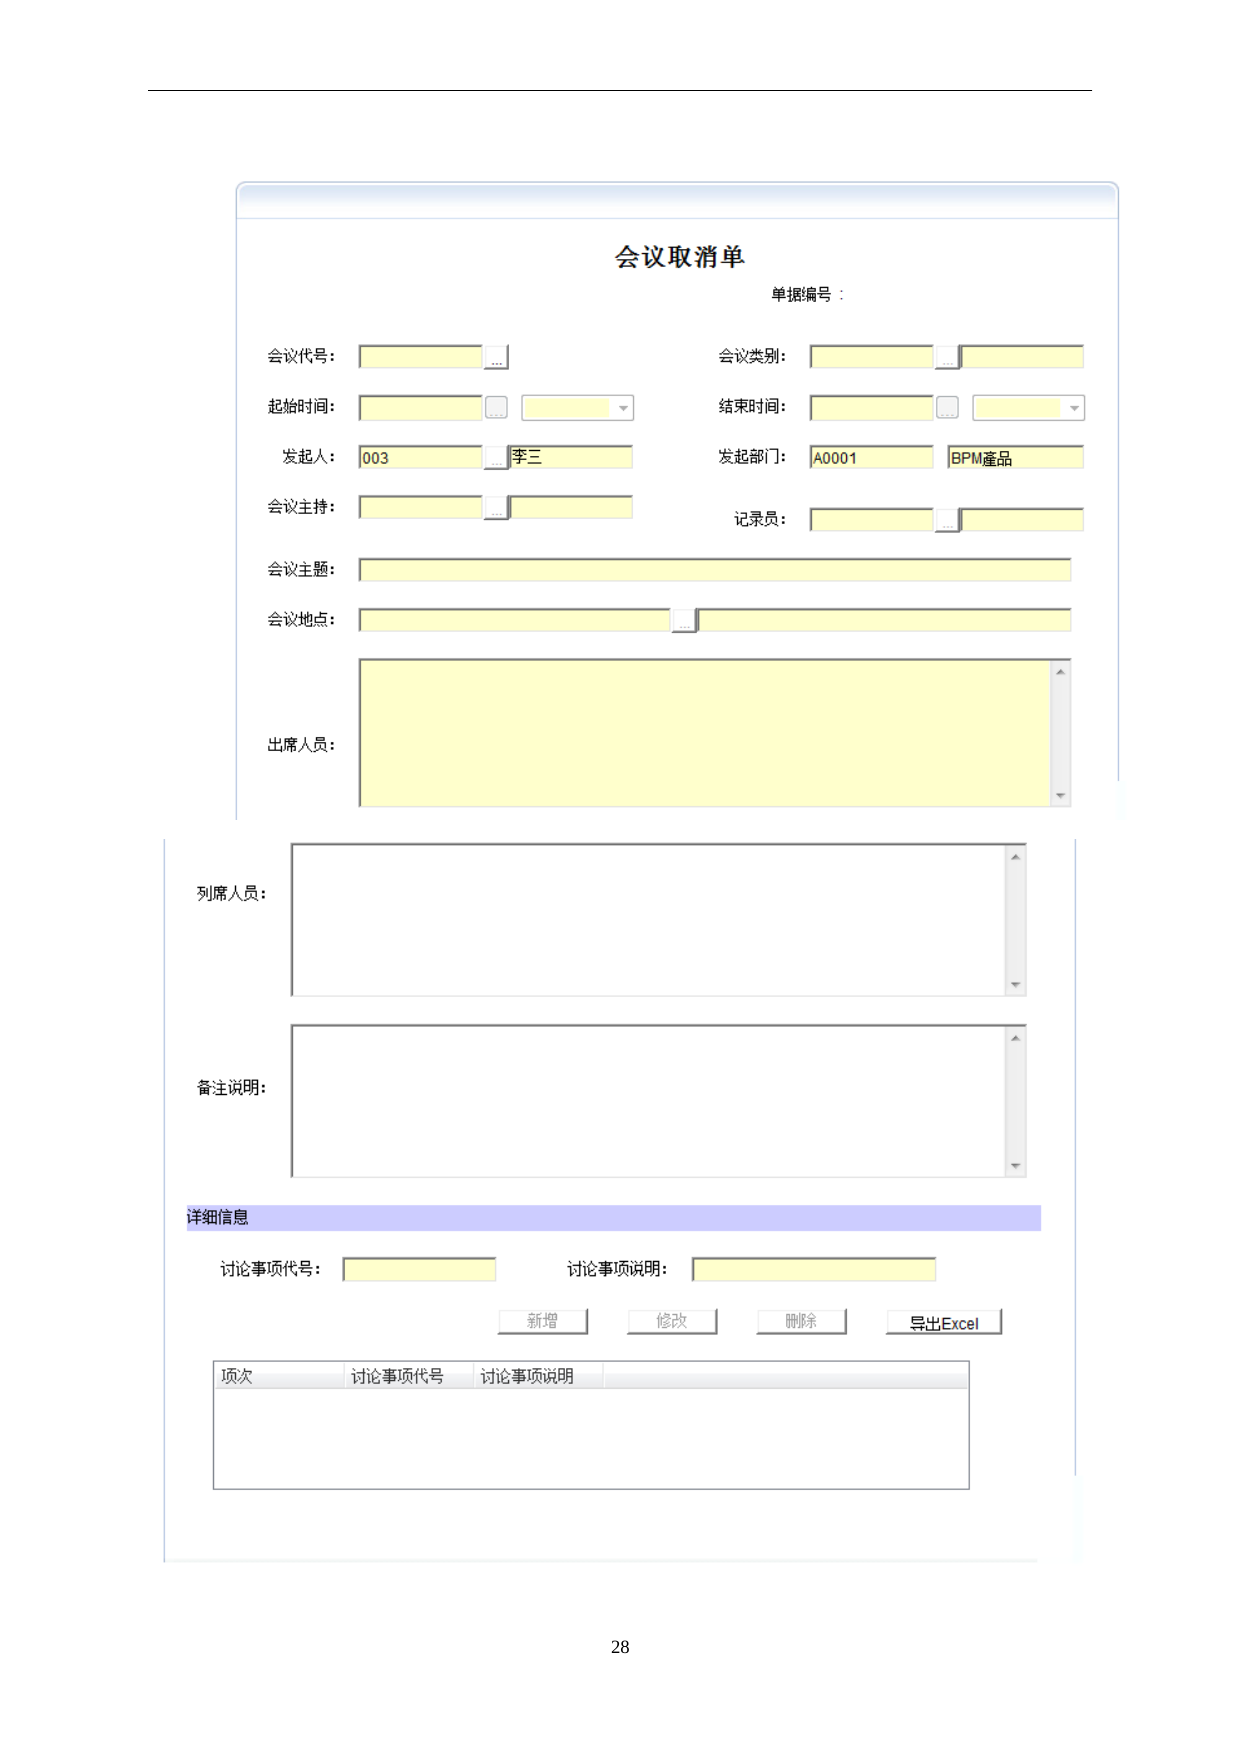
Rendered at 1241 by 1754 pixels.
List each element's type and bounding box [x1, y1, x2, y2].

picture [197, 164, 1143, 820]
picture [147, 839, 1093, 1569]
